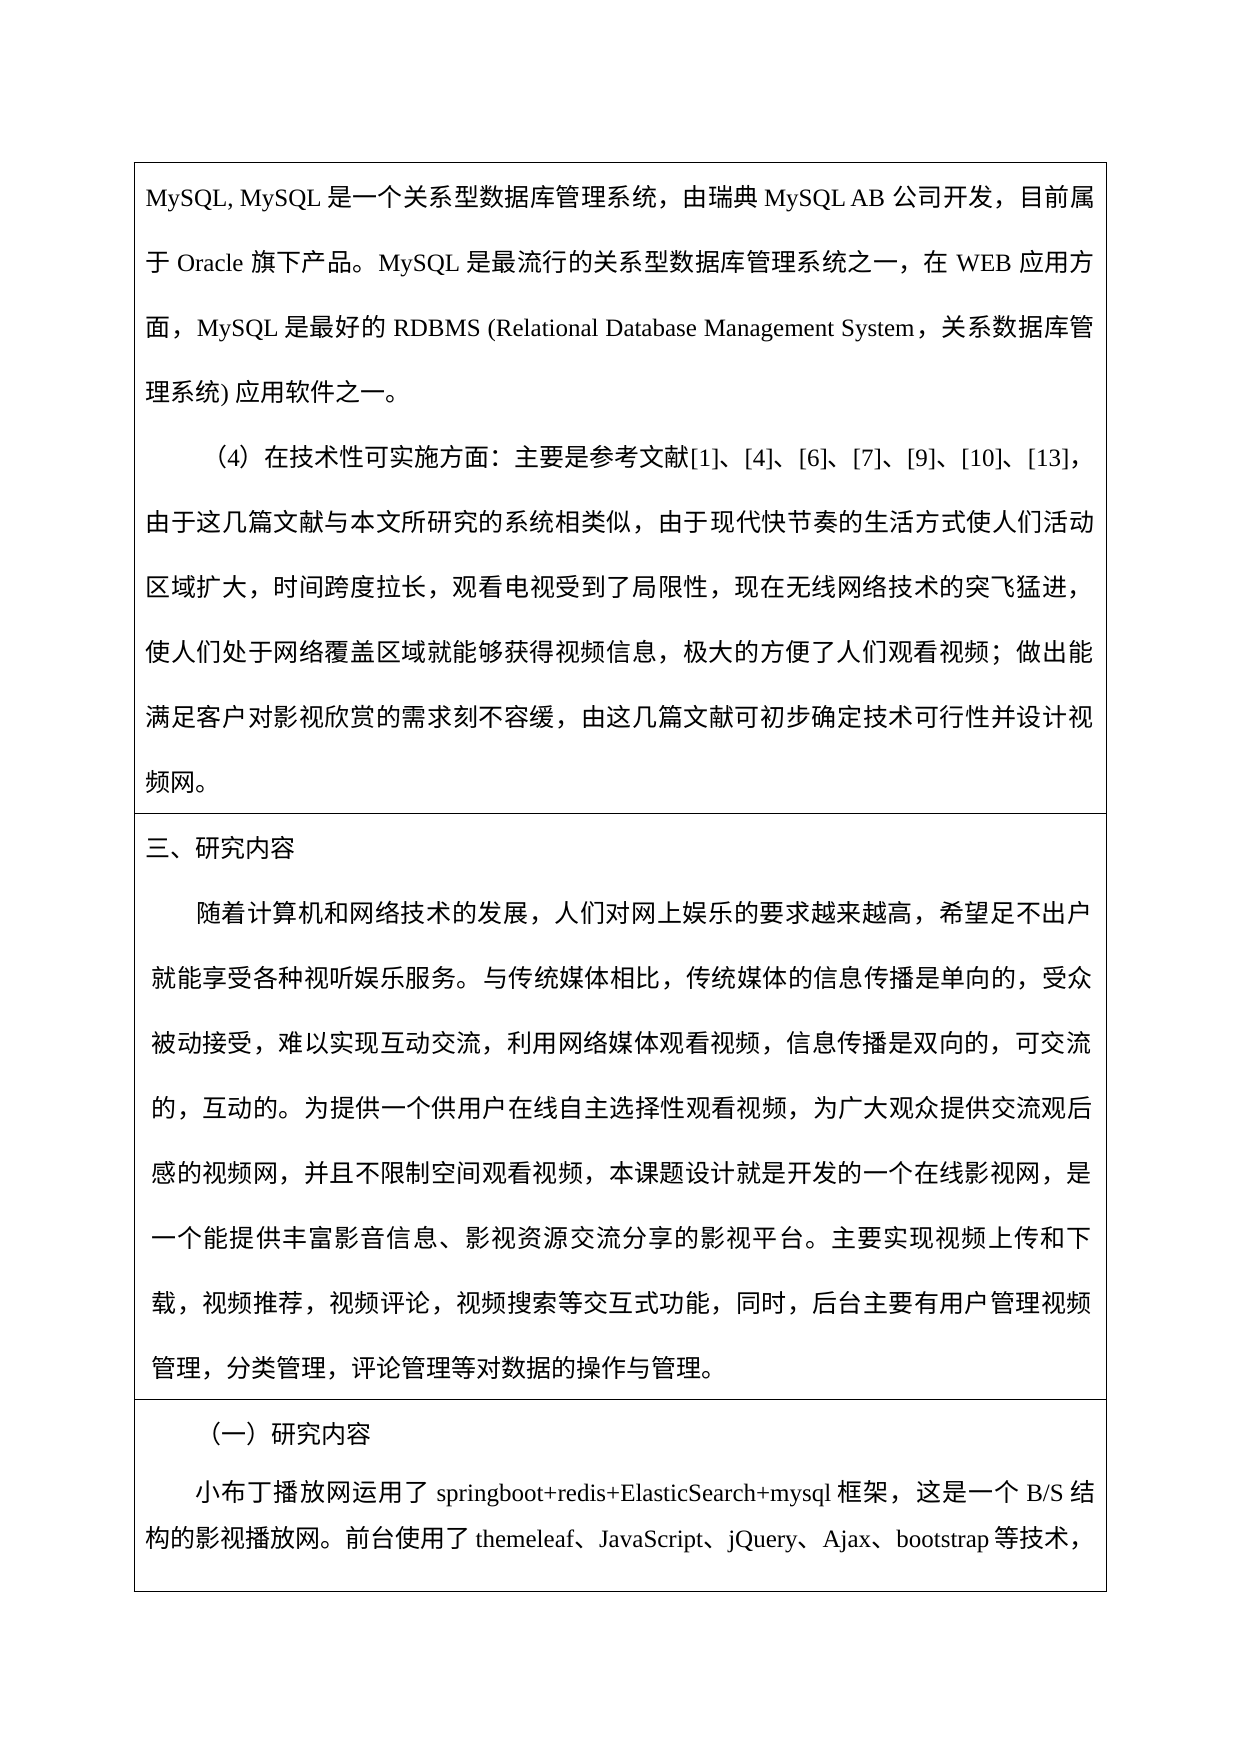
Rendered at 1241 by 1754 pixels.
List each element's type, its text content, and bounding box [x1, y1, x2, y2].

table_cell 三、研究内容 随着计算机和网络技术的发展，人们对网上娱乐的要求越来越高，希望足不出户就能享受各种视听娱乐服务。与传统媒体相比，传统媒体的信息传播是单向的，受众被动接受，难以实现互动交流，利用网络媒体观看视频，信息传播是双向的，可交流的，互动的。为提供一个供用户在线自主选择性观看视频，为广大观众提供交流观后感的视频网，并且不限制空间观看视频，本课题设计就是开发的一个在线影视网，是一个能提供丰富影音信息、影视资源交流分享的影视平台。主要实现视频上传和下载，视频推荐，视频评论，视频搜索等交互式功能，同时，后台主要有用户管理视频管理，分类管理，评论管理等对数据的操作与管理。 [135, 814, 1106, 1399]
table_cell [135, 1400, 1106, 1591]
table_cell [135, 163, 1106, 813]
